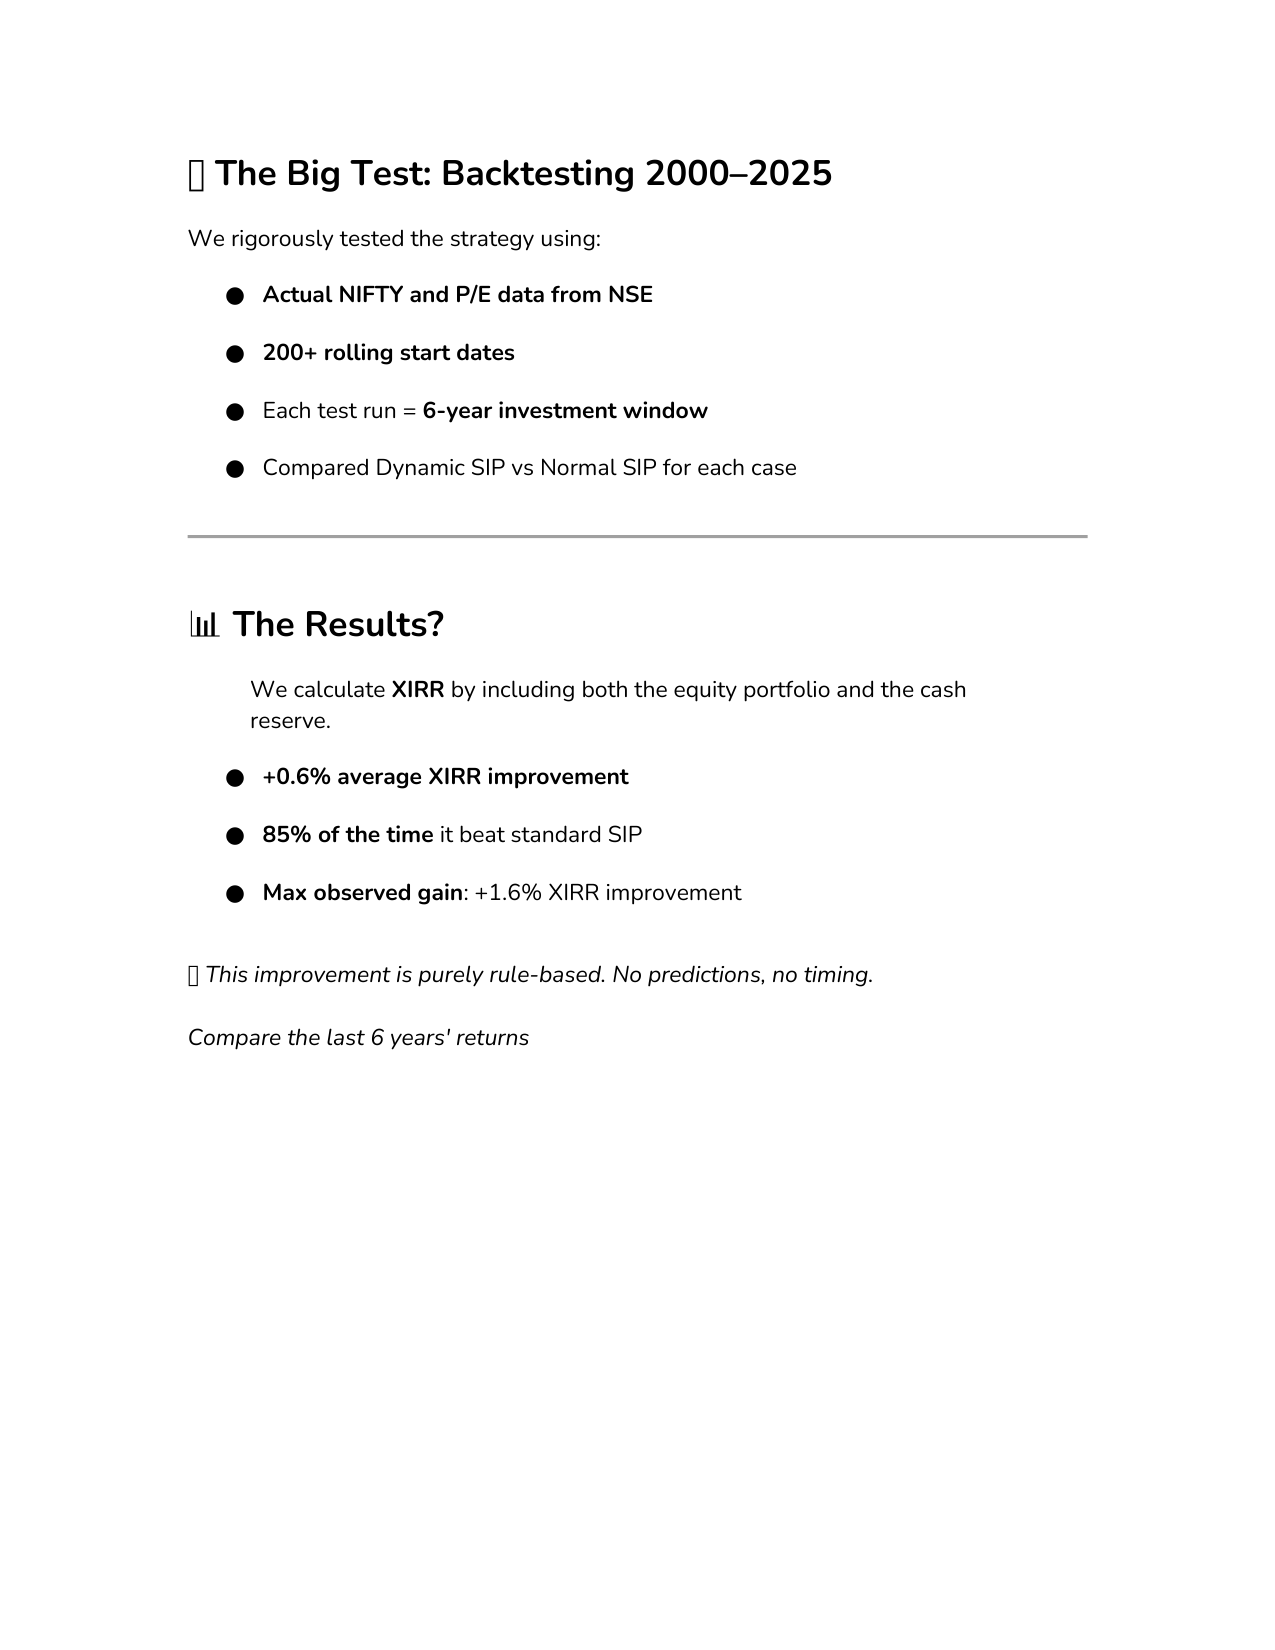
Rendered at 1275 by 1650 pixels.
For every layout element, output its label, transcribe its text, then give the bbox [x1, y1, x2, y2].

list 85% of the time it beat standard SIP [225, 819, 1087, 877]
list +0.6% average XIRR improvement [225, 762, 1087, 819]
subtitle 🔬 The Big Test: Backtesting 2000–2025 [187, 150, 1087, 198]
list 200+ rolling start dates [225, 337, 1087, 395]
list Each test run = 6-year investment window [225, 395, 1087, 452]
list Actual NIFTY and P/E data from NSE [225, 279, 1087, 337]
text We calculate XIRR by including both the equity portfolio and the cash reserve. [250, 674, 1025, 737]
list Max observed gain: +1.6% XIRR improvement [225, 877, 1087, 934]
subtitle 📊 The Results? [187, 601, 1087, 649]
text We rigorously tested the strategy using: [187, 223, 1087, 254]
list Compared Dynamic SIP vs Normal SIP for each case [225, 452, 1087, 510]
text 📌 This improvement is purely rule-based. No predictions, no timing. Compare the last 6 years' returns [187, 959, 1087, 1053]
